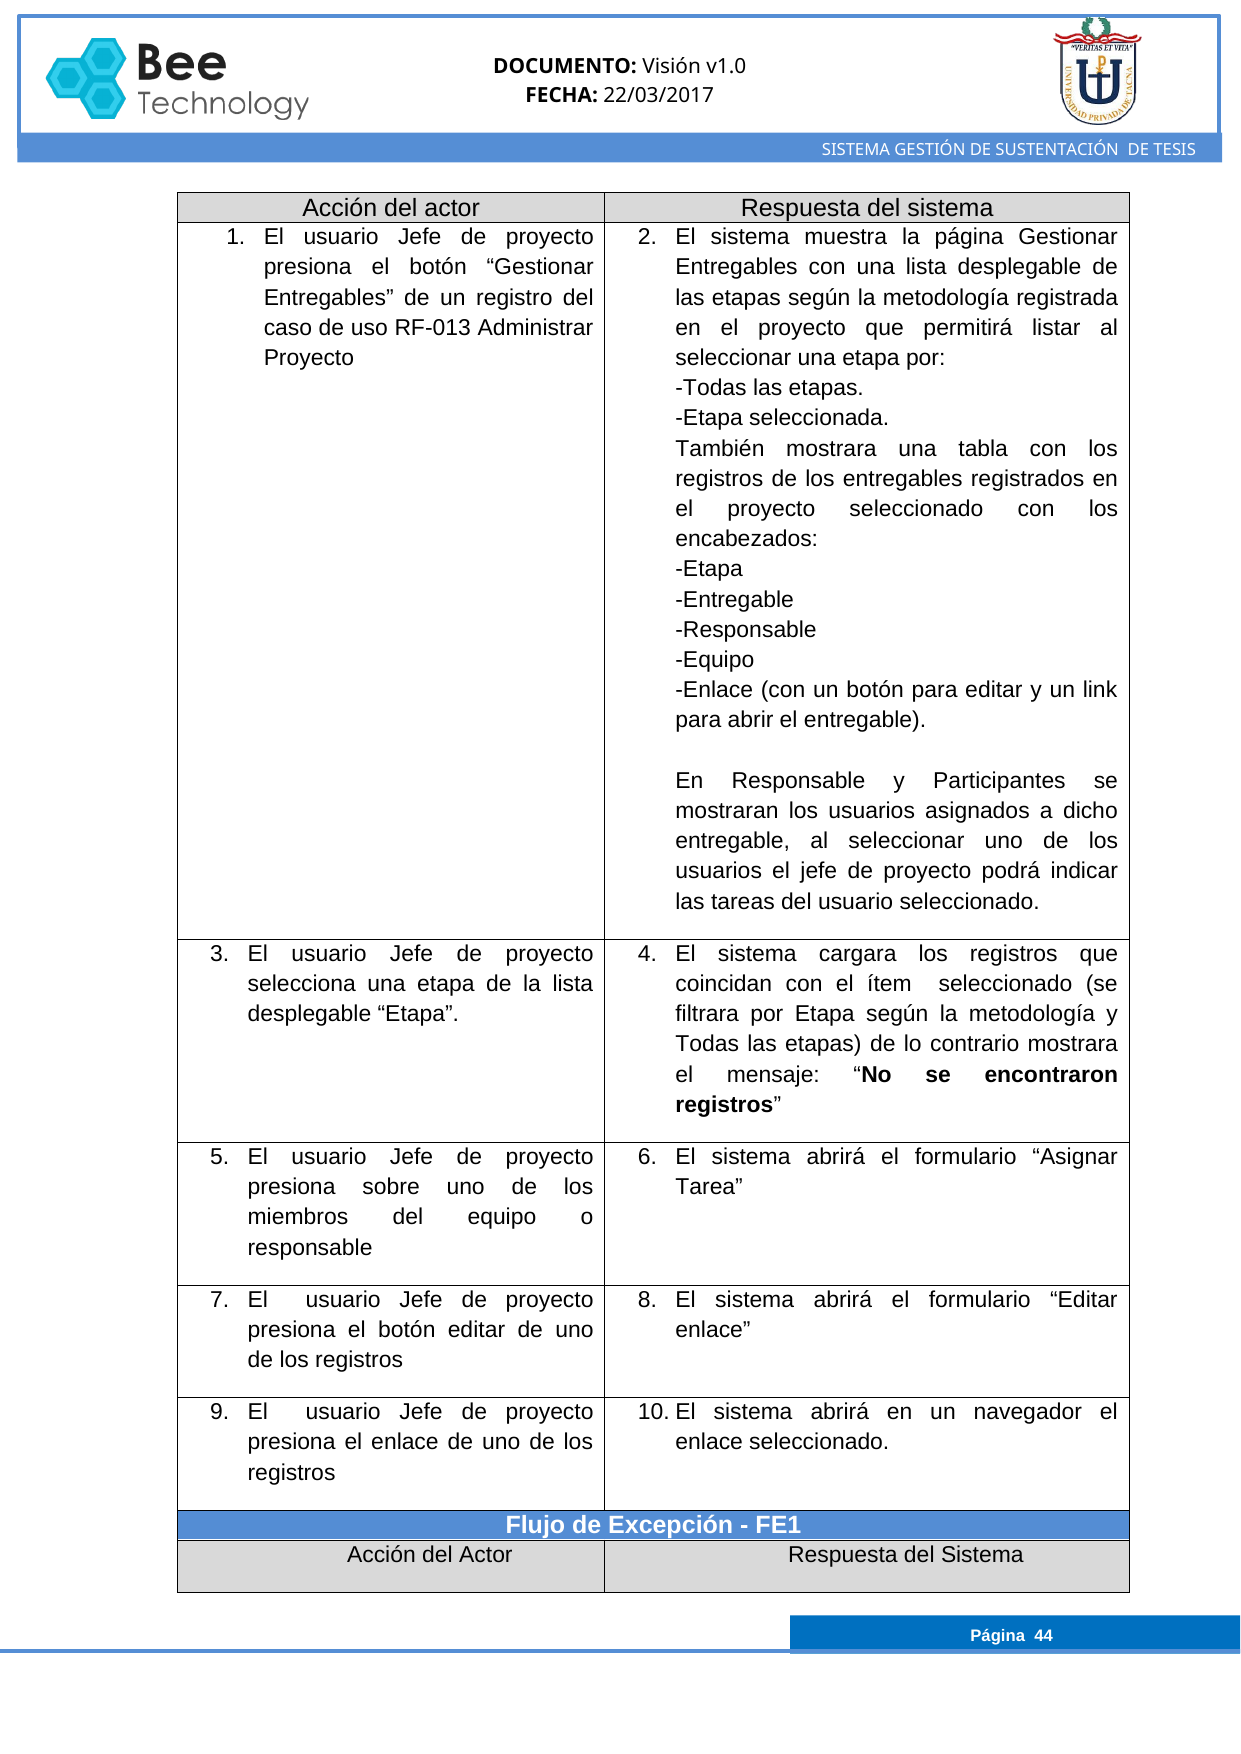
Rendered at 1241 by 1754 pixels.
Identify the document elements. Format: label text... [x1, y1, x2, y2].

table_cell El sistema muestra la página Gestionar Entregables con una lista desplegable de las etapas según la metodología registrada en el proyecto que permitirá listar al seleccionar una etapa por: -Todas las etapas. -Etapa seleccionada. También mostrara una tabla con los registros de los entregables registrados en el proyecto seleccionado con los encabezados: -Etapa -Entregable -Responsable -Equipo -Enlace (con un botón para editar y un link para abrir el entregable). En Responsable y Participantes se mostraran los usuarios asignados a dicho entregable, al seleccionar uno de los usuarios el jefe de proyecto podrá indicar las tareas del usuario seleccionado. [605, 223, 1129, 939]
table_cell El usuario Jefe de proyecto presiona el botón editar de uno de los registros [178, 1286, 604, 1397]
table_cell El sistema abrirá en un navegador el enlace seleccionado. [605, 1398, 1129, 1509]
picture [1052, 16, 1145, 125]
table_cell El usuario Jefe de proyecto presiona el botón “Gestionar Entregables” de un registro del caso de uso RF-013 Administrar Proyecto [178, 223, 604, 939]
table_cell El usuario Jefe de proyecto presiona sobre uno de los miembros del equipo o responsable [178, 1143, 604, 1284]
table_cell Respuesta del sistema [605, 193, 1129, 222]
table_cell Respuesta del Sistema [605, 1541, 1129, 1592]
table_cell El sistema cargara los registros que coincidan con el ítem seleccionado (se filtrara por Etapa según la metodología y Todas las etapas) de lo contrario mostrara el mensaje: “No se encontraron registros” [605, 940, 1129, 1142]
table_cell El usuario Jefe de proyecto presiona el enlace de uno de los registros [178, 1398, 604, 1509]
table_cell Flujo de Excepción - FE1 [178, 1511, 1129, 1539]
table_cell El sistema abrirá el formulario “Asignar Tarea” [605, 1143, 1129, 1284]
table_cell Acción del Actor [178, 1541, 604, 1592]
table_cell El usuario Jefe de proyecto selecciona una etapa de la lista desplegable “Etapa”. [178, 940, 604, 1142]
table_cell Acción del actor [178, 193, 604, 222]
table_cell El sistema abrirá el formulario “Editar enlace” [605, 1286, 1129, 1397]
picture [45, 38, 309, 120]
